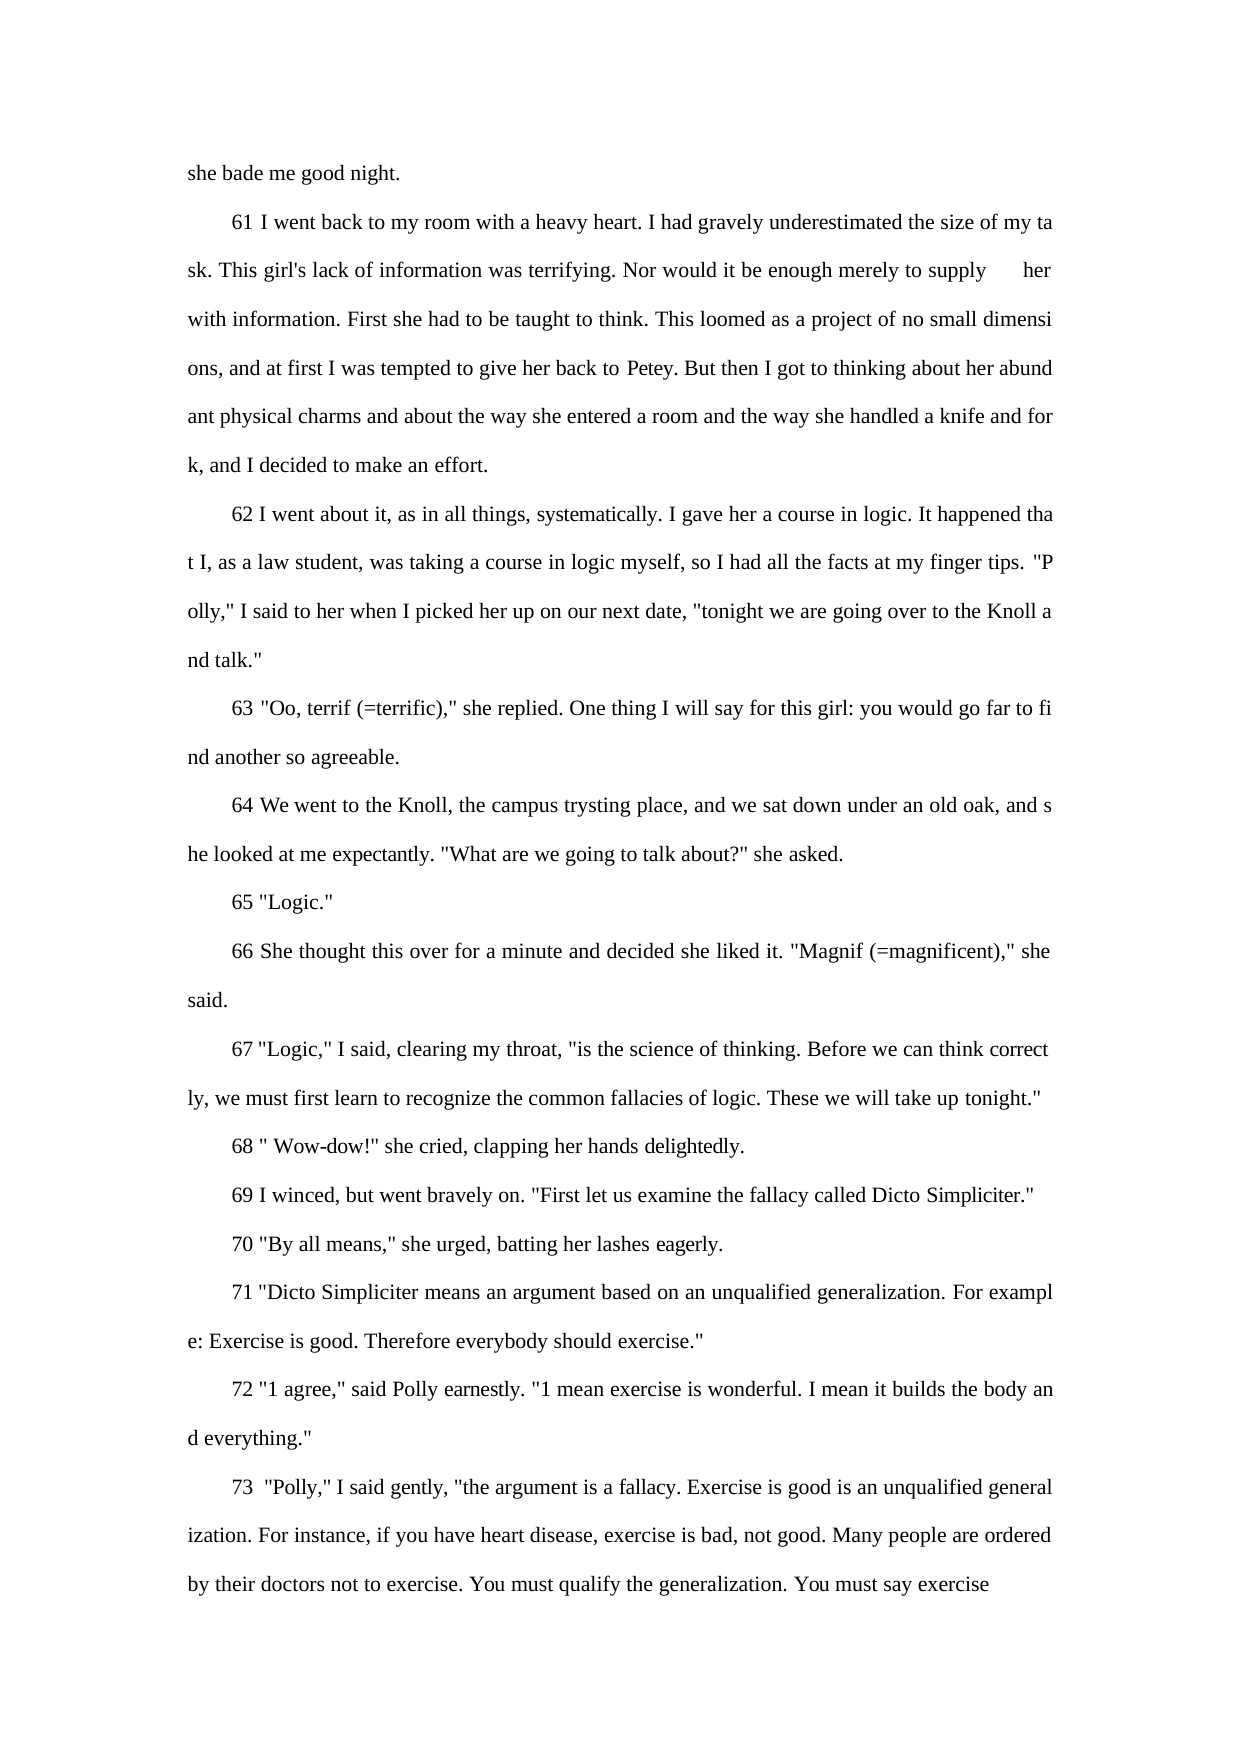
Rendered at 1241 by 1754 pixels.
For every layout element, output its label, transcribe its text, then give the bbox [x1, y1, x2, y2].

text she bade me good night. [187, 160, 1073, 185]
list I winced, but went bravely on. "First let us examine the fallacy called Dicto Simpliciter." 70 "By all means," she urged, batting her lashes eagerly. [231, 1182, 1037, 1256]
list "Logic." [231, 890, 1073, 915]
list " Wow-dow!" she cried, clapping her hands delightedly. [231, 1133, 1073, 1158]
list "Oo, terrif (=terrific)," she replied. One thing I will say for this girl: you would go far to find another so agreeable. [187, 695, 1053, 769]
text said. [187, 987, 1073, 1012]
list "Polly," I said gently, "the argument is a fallacy. Exercise is good is an unqualified generalization. For instance, if you have heart disease, exercise is bad, not good. Many people are ordered by their doctors not to exercise. You must qualify the generalization. You must say exercise [187, 1474, 1053, 1596]
list "Dicto Simpliciter means an argument based on an unqualified generalization. For example: Exercise is good. Therefore everybody should exercise." [187, 1279, 1053, 1353]
list She thought this over for a minute and decided she liked it. "Magnif (=magnificent)," she [231, 938, 1073, 963]
list I went about it, as in all things, systematically. I gave her a course in logic. It happened that I, as a law student, was taking a course in logic myself, so I had all the facts at my finger tips. "Polly," I said to her when I picked her up on our next date, "tonight we are going over to the Knoll and talk." [187, 501, 1053, 672]
list "1 agree," said Polly earnestly. "1 mean exercise is wonderful. I mean it builds the body and everything." [187, 1376, 1053, 1450]
list I went back to my room with a heavy heart. I had gravely underestimated the size of my task. This girl's lack of information was terrifying. Nor would it be enough merely to supply her with information. First she had to be taught to think. This loomed as a project of no small dimensions, and at first I was tempted to give her back to Petey. But then I got to thinking about her abundant physical charms and about the way she entered a room and the way she handled a knife and fork, and I decided to make an effort. [187, 209, 1054, 477]
list We went to the Knoll, the campus trysting place, and we sat down under an old oak, and she looked at me expectantly. "What are we going to talk about?" she asked. [187, 792, 1053, 866]
list "Logic," I said, clearing my throat, "is the science of thinking. Before we can think correctly, we must first learn to recognize the common fallacies of logic. These we will take up tonight." [187, 1036, 1053, 1110]
